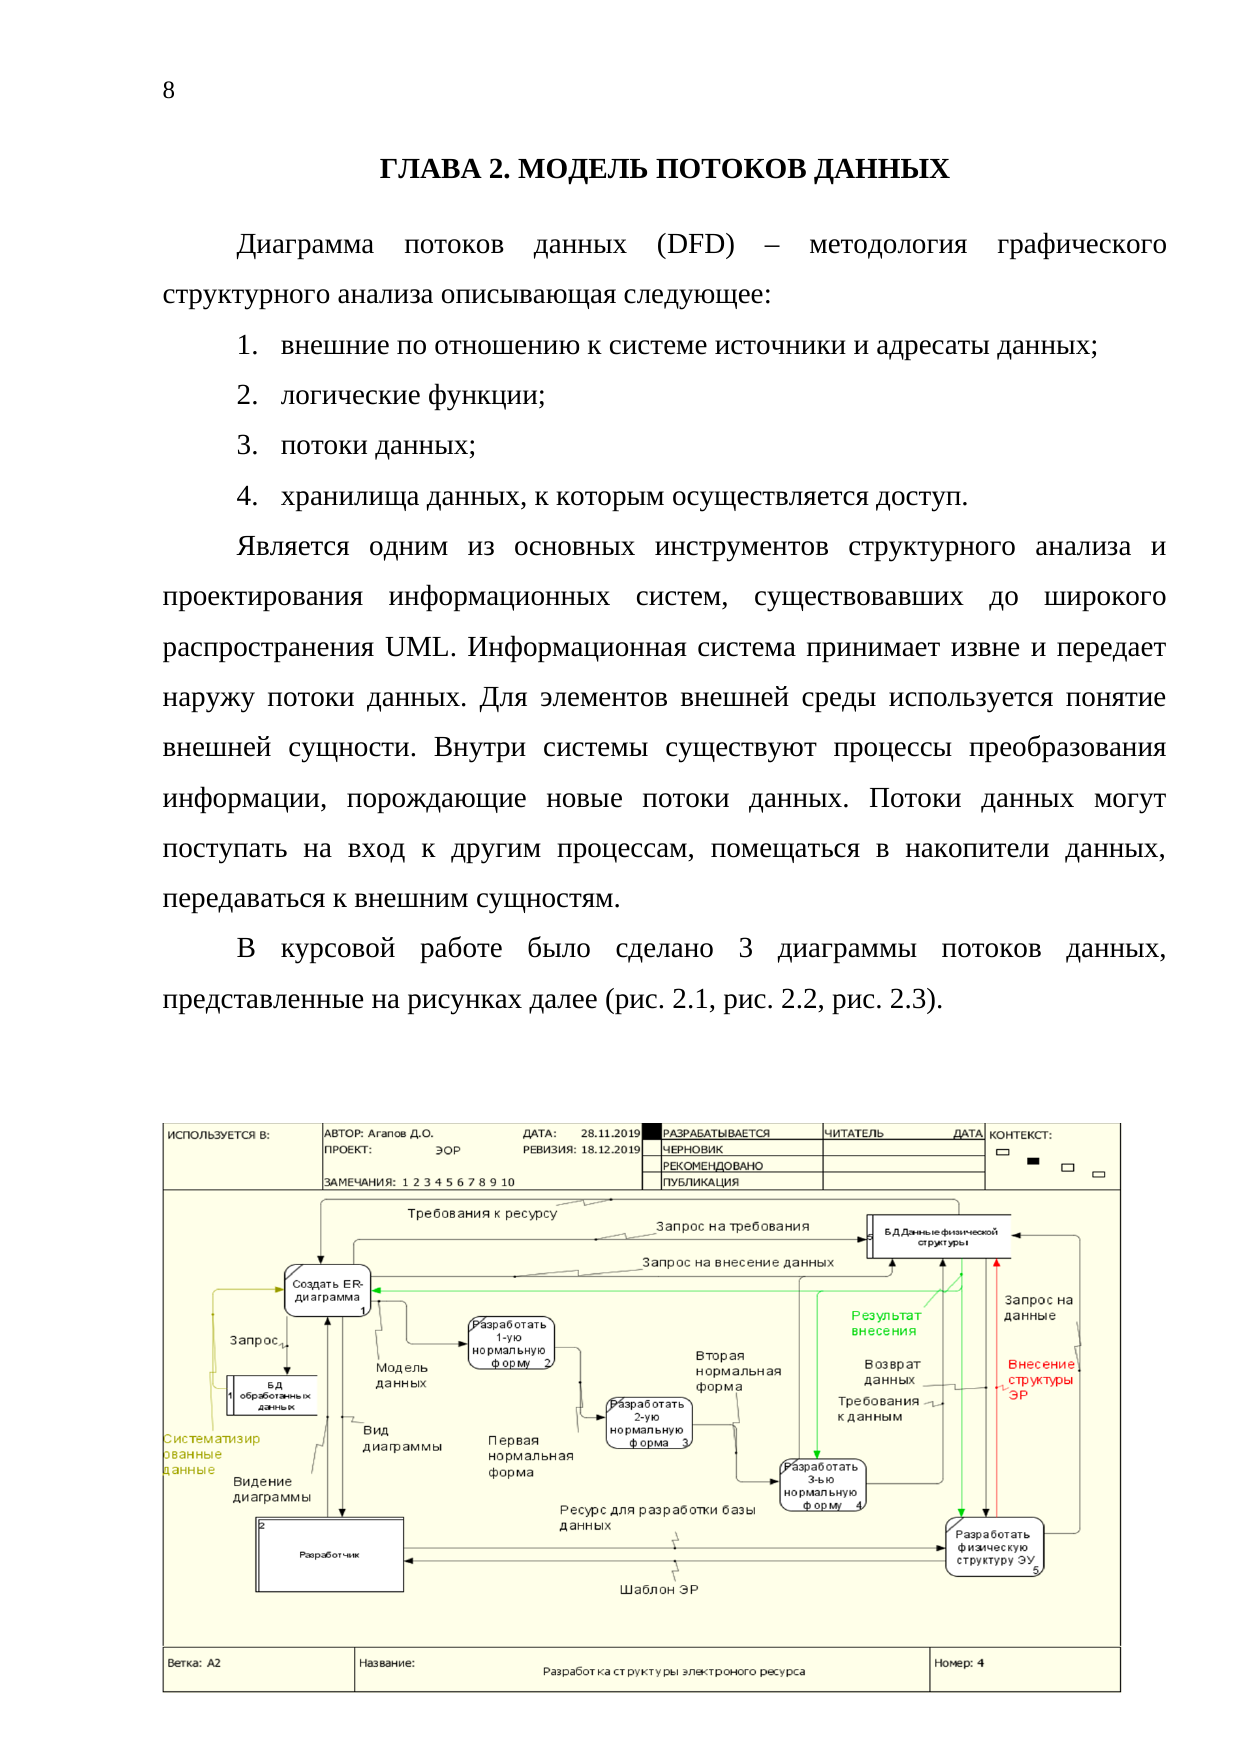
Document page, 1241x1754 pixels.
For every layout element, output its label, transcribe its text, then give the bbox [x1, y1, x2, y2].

list хранилища данных, к которым осуществляется доступ. [162, 478, 1167, 511]
text ГЛАВА 2. МОДЕЛЬ ПОТОКОВ ДАННЫХ [162, 151, 1167, 184]
list внешние по отношению к системе источники и адресаты данных; [162, 327, 1167, 360]
text Является одним из основных инструментов структурного анализа и проектирования информационных систем, существовавших до широкого распространения UML. Информационная система принимает извне и передает наружу потоки данных. Для элементов внешней среды используется понятие внешней сущности. Внутри системы существуют процессы преобразования информации, порождающие новые потоки данных. Потоки данных могут поступать на вход к другим процессам, помещаться в накопители данных, передаваться к внешним сущностям. [162, 528, 1167, 914]
text В курсовой работе было сделано 3 диаграммы потоков данных, представленные на рисунках далее (рис. 2.1, рис. 2.2, рис. 2.3). [162, 931, 1167, 1014]
picture [162, 1123, 1122, 1693]
text Диаграмма потоков данных (DFD) – методология графического структурного анализа описывающая следующее: [162, 226, 1167, 310]
list потоки данных; [162, 427, 1167, 461]
list логические функции; [162, 377, 1167, 411]
